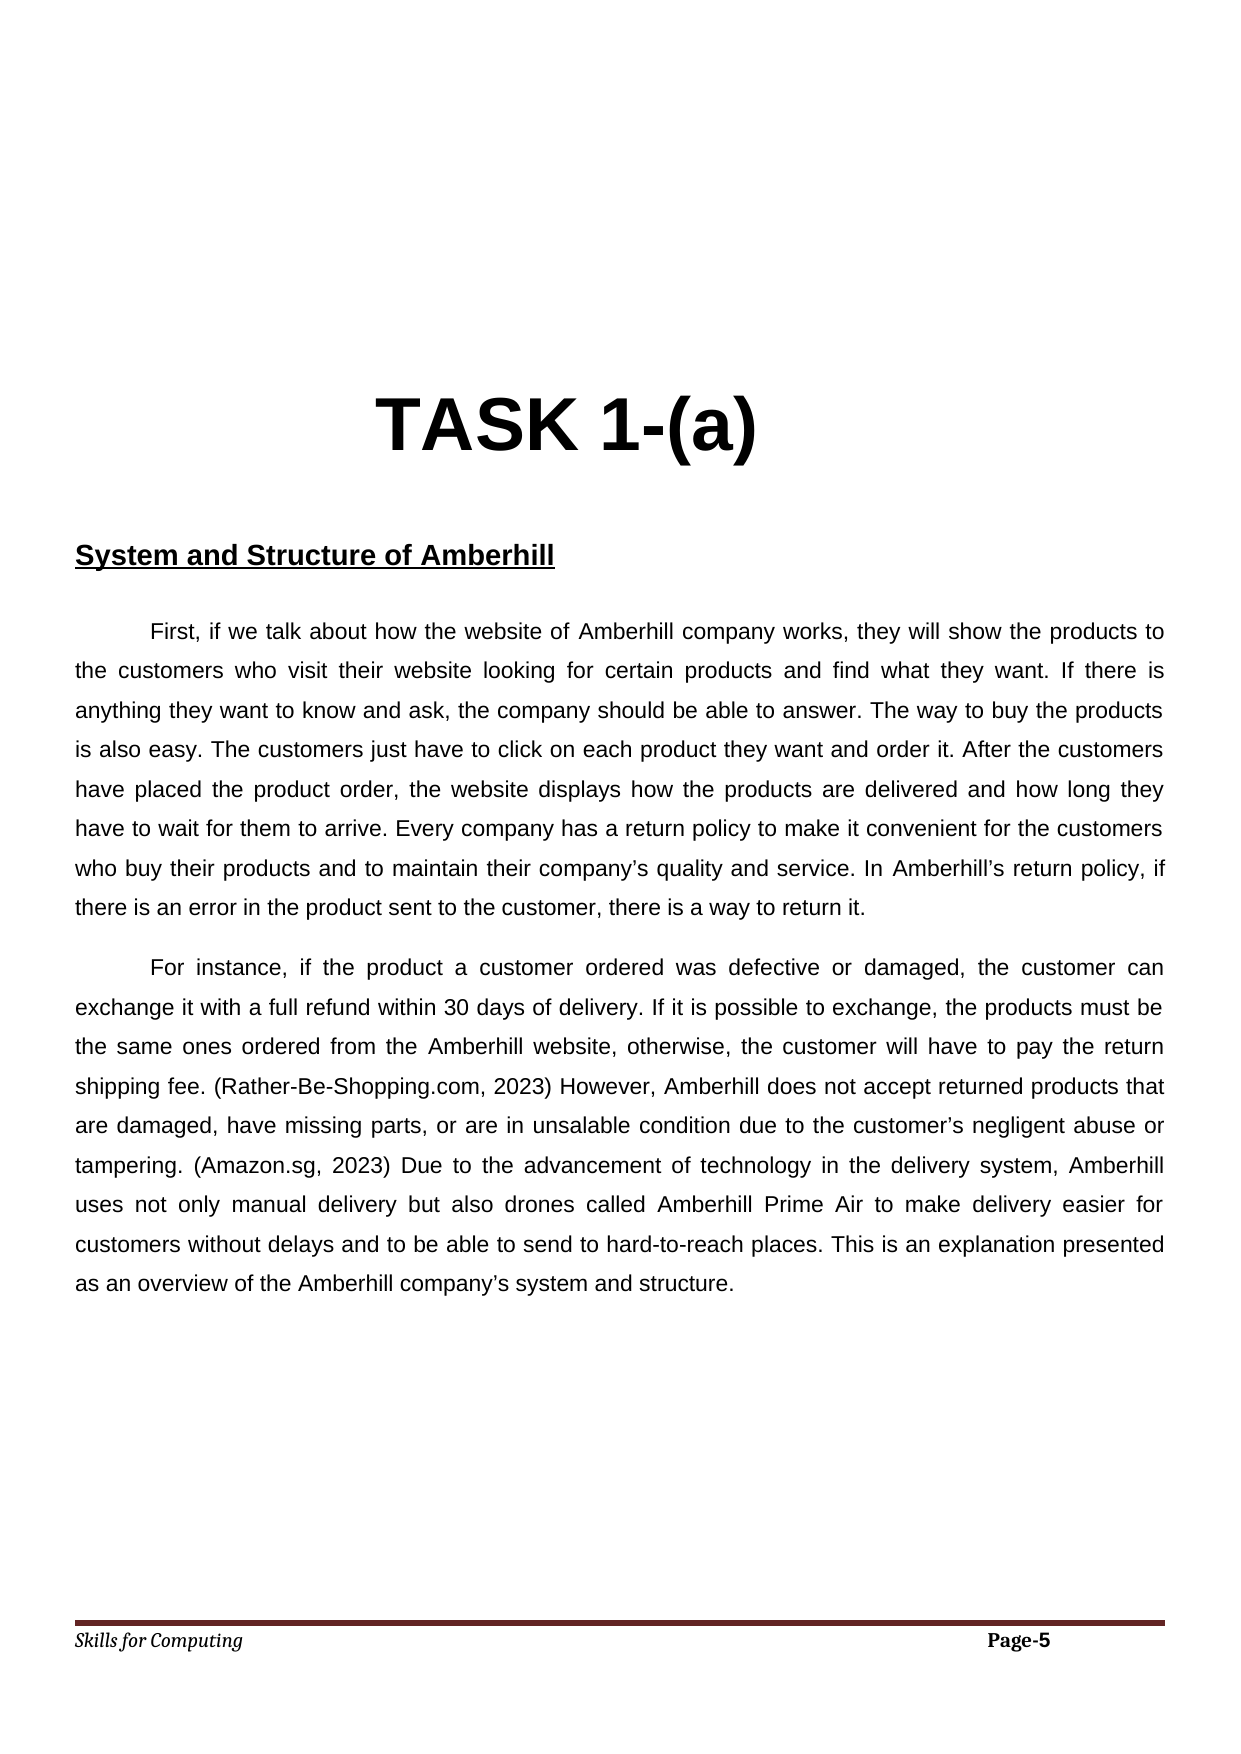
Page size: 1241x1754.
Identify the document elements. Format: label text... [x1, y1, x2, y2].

text For instance, if the product a customer ordered was defective or damaged, the customer can exchange it with a full refund within 30 days of delivery. If it is possible to exchange, the products must be the same ones ordered from the Amberhill website, otherwise, the customer will have to pay the return shipping fee. However, Amberhill does not accept returned products that are damaged, have missing parts, or are in unsalable condition due to the customer’s negligent abuse or tampering. Due to the advancement of technology in the delivery system, Amberhill uses not only manual delivery but also drones called Amberhill Prime Air to make delivery easier for customers without delays and to be able to send to hard-to-reach places. This is an explanation presented as an overview of the Amberhill company’s system and structure. [75, 954, 1165, 1296]
text First, if we talk about how the website of Amberhill company works, they will show the products to the customers who visit their website looking for certain products and find what they want. If there is anything they want to know and ask, the company should be able to answer. The way to buy the products is also easy. The customers just have to click on each product they want and order it. After the customers have placed the product order, the website displays how the products are delivered and how long they have to wait for them to arrive. Every company has a return policy to make it convenient for the customers who buy their products and to maintain their company’s quality and service. In Amberhill’s return policy, if there is an error in the product sent to the customer, there is a way to return it. [75, 618, 1165, 920]
subtitle System and Structure of Amberhill [75, 538, 1165, 572]
subtitle TASK 1-(a) [300, 379, 1165, 466]
